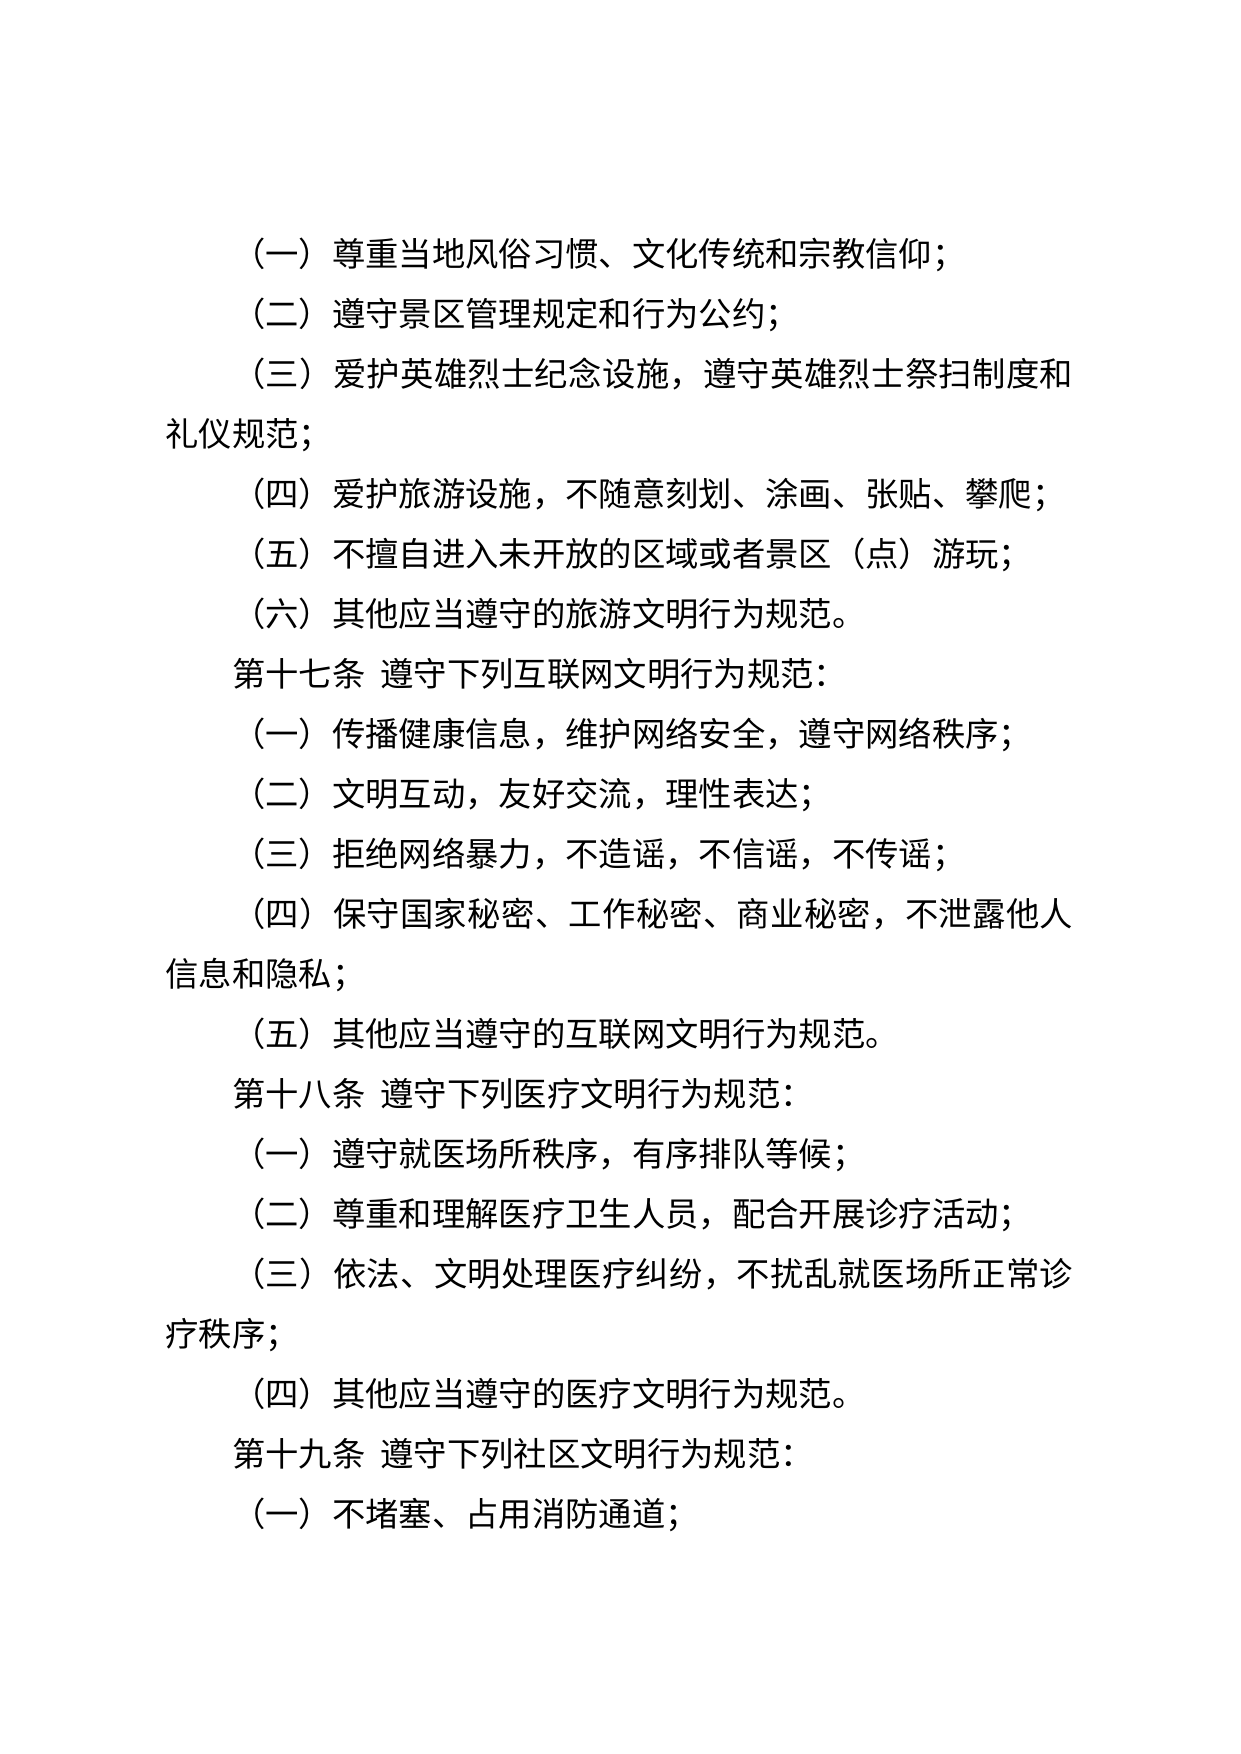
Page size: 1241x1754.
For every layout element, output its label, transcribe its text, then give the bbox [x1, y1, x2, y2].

text （四）其他应当遵守的医疗文明行为规范。 [165, 1358, 1075, 1418]
text 第十九条 遵守下列社区文明行为规范： [165, 1418, 1075, 1478]
text （一）不堵塞、占用消防通道； [165, 1478, 1075, 1538]
text （二）遵守景区管理规定和行为公约； [165, 278, 1075, 338]
text （四）保守国家秘密、工作秘密、商业秘密，不泄露他人信息和隐私； [165, 878, 1075, 998]
text （六）其他应当遵守的旅游文明行为规范。 [165, 578, 1075, 638]
text （三）拒绝网络暴力，不造谣，不信谣，不传谣； [165, 818, 1075, 878]
text （二）文明互动，友好交流，理性表达； [165, 758, 1075, 818]
text （四）爱护旅游设施，不随意刻划、涂画、张贴、攀爬； [165, 458, 1075, 518]
text （一）尊重当地风俗习惯、文化传统和宗教信仰； [165, 218, 1075, 278]
text （一）遵守就医场所秩序，有序排队等候； [165, 1118, 1075, 1178]
text （一）传播健康信息，维护网络安全，遵守网络秩序； [165, 698, 1075, 758]
text 第十七条 遵守下列互联网文明行为规范： [165, 638, 1075, 698]
text （五）不擅自进入未开放的区域或者景区（点）游玩； [165, 518, 1075, 578]
text （三）爱护英雄烈士纪念设施，遵守英雄烈士祭扫制度和礼仪规范； [165, 338, 1075, 458]
text （五）其他应当遵守的互联网文明行为规范。 [165, 998, 1075, 1058]
text （三）依法、文明处理医疗纠纷，不扰乱就医场所正常诊疗秩序； [165, 1238, 1075, 1358]
text （二）尊重和理解医疗卫生人员，配合开展诊疗活动； [165, 1178, 1075, 1238]
text 第十八条 遵守下列医疗文明行为规范： [165, 1058, 1075, 1118]
